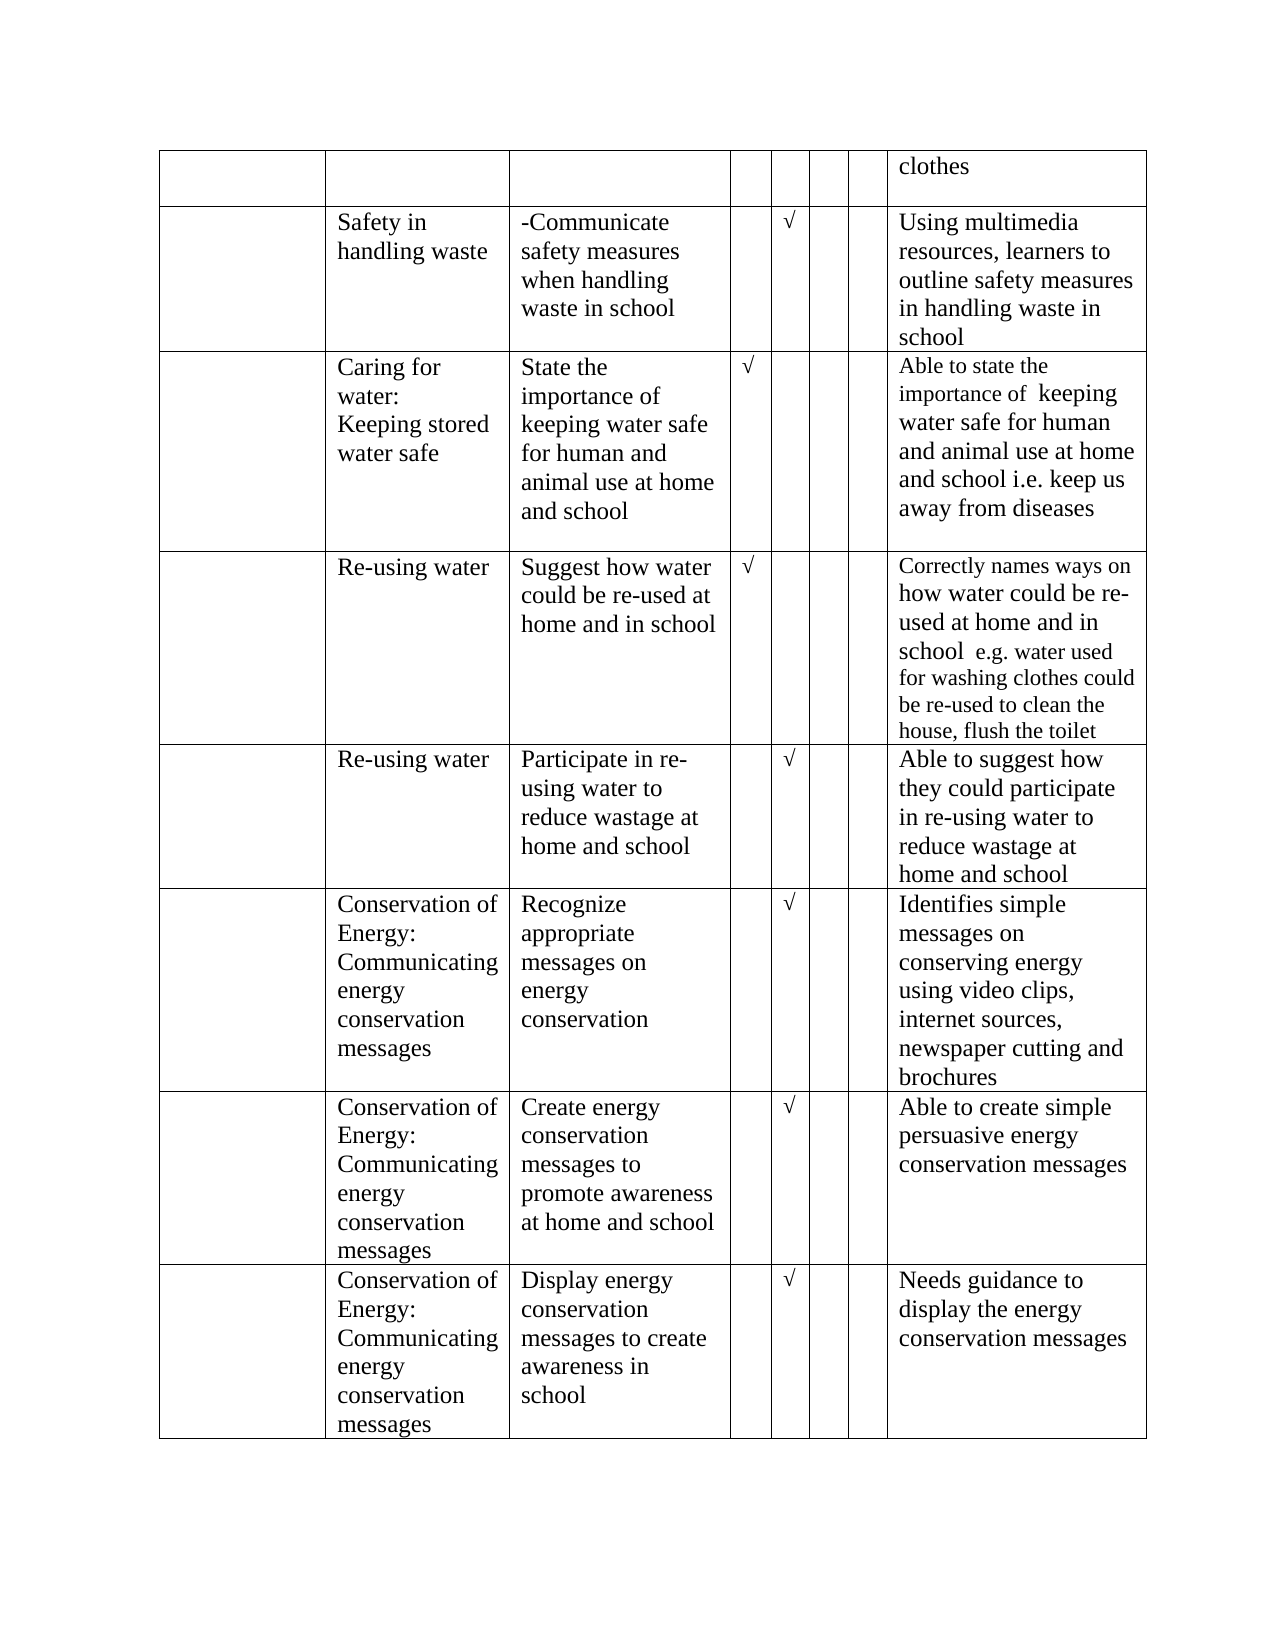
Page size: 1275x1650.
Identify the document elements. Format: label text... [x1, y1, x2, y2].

table_cell Identifies simple messages on conserving energy using video clips, internet sources, newspaper cutting and brochures [888, 889, 1146, 1091]
table_cell [849, 1092, 887, 1264]
table_cell √ [731, 352, 771, 551]
table_cell √ [772, 745, 809, 888]
table_cell [160, 151, 325, 206]
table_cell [326, 151, 509, 206]
table_cell [731, 889, 771, 1091]
table_cell Safety in handling waste [326, 207, 509, 351]
table_cell Re-using water [326, 552, 509, 743]
table_cell -Communicate safety measures when handling waste in school [510, 207, 730, 351]
table_cell Correctly names ways on how water could be re-used at home and in school e.g. water used for washing clothes could be re-used to clean the house, flush the toilet [888, 552, 1146, 743]
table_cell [888, 151, 1146, 206]
table_cell Suggest how water could be re-used at home and in school [510, 552, 730, 743]
table_cell Create energy conservation messages to promote awareness at home and school [510, 1092, 730, 1264]
table_cell [810, 889, 848, 1091]
table_cell √ [731, 552, 771, 743]
table_cell [810, 207, 848, 351]
table_cell Needs guidance to display the energy conservation messages [888, 1265, 1146, 1438]
table_cell [810, 352, 848, 551]
table_cell [731, 745, 771, 888]
table_cell Conservation of Energy: Communicating energy conservation messages [326, 1092, 509, 1264]
table_cell [160, 1092, 325, 1264]
table_cell [160, 1265, 325, 1438]
table_cell Caring for water: Keeping stored water safe [326, 352, 509, 551]
table_cell Re-using water [326, 745, 509, 888]
table_cell [772, 151, 809, 206]
table_cell [849, 889, 887, 1091]
table_cell [849, 1265, 887, 1438]
table_cell [731, 207, 771, 351]
table_cell [810, 151, 848, 206]
table_cell √ [772, 1092, 809, 1264]
table_cell [160, 207, 325, 351]
table_cell [849, 207, 887, 351]
table_cell [160, 552, 325, 743]
table_cell [160, 745, 325, 888]
table_cell Able to create simple persuasive energy conservation messages [888, 1092, 1146, 1264]
table_cell [772, 552, 809, 743]
table_cell [849, 745, 887, 888]
table_cell [810, 1265, 848, 1438]
table_cell √ [731, 151, 771, 206]
table_cell Using multimedia resources, learners to outline safety measures in handling waste in school [888, 207, 1146, 351]
table_cell Display energy conservation messages to create awareness in school [510, 1265, 730, 1438]
table_cell [810, 552, 848, 743]
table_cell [510, 151, 730, 206]
table_cell [772, 352, 809, 551]
table_cell [810, 1092, 848, 1264]
table_cell √ [772, 1265, 809, 1438]
table_cell √ [772, 889, 809, 1091]
table_cell Participate in re-using water to reduce wastage at home and school [510, 745, 730, 888]
table_cell [160, 889, 325, 1091]
table_cell Conservation of Energy: Communicating energy conservation messages [326, 1265, 509, 1438]
table_cell Recognize appropriate messages on energy conservation [510, 889, 730, 1091]
table_cell [849, 151, 887, 206]
table_cell [849, 352, 887, 551]
table_cell Able to suggest how they could participate in re-using water to reduce wastage at home and school [888, 745, 1146, 888]
table_cell [731, 1265, 771, 1438]
table_cell State the importance of keeping water safe for human and animal use at home and school [510, 352, 730, 551]
table_cell √ [772, 207, 809, 351]
table_cell [160, 352, 325, 551]
table_cell Able to state the importance of keeping water safe for human and animal use at home and school i.e. keep us away from diseases [888, 352, 1146, 551]
table_cell [810, 745, 848, 888]
table_cell [731, 1092, 771, 1264]
table_cell [849, 552, 887, 743]
table_cell Conservation of Energy: Communicating energy conservation messages [326, 889, 509, 1091]
